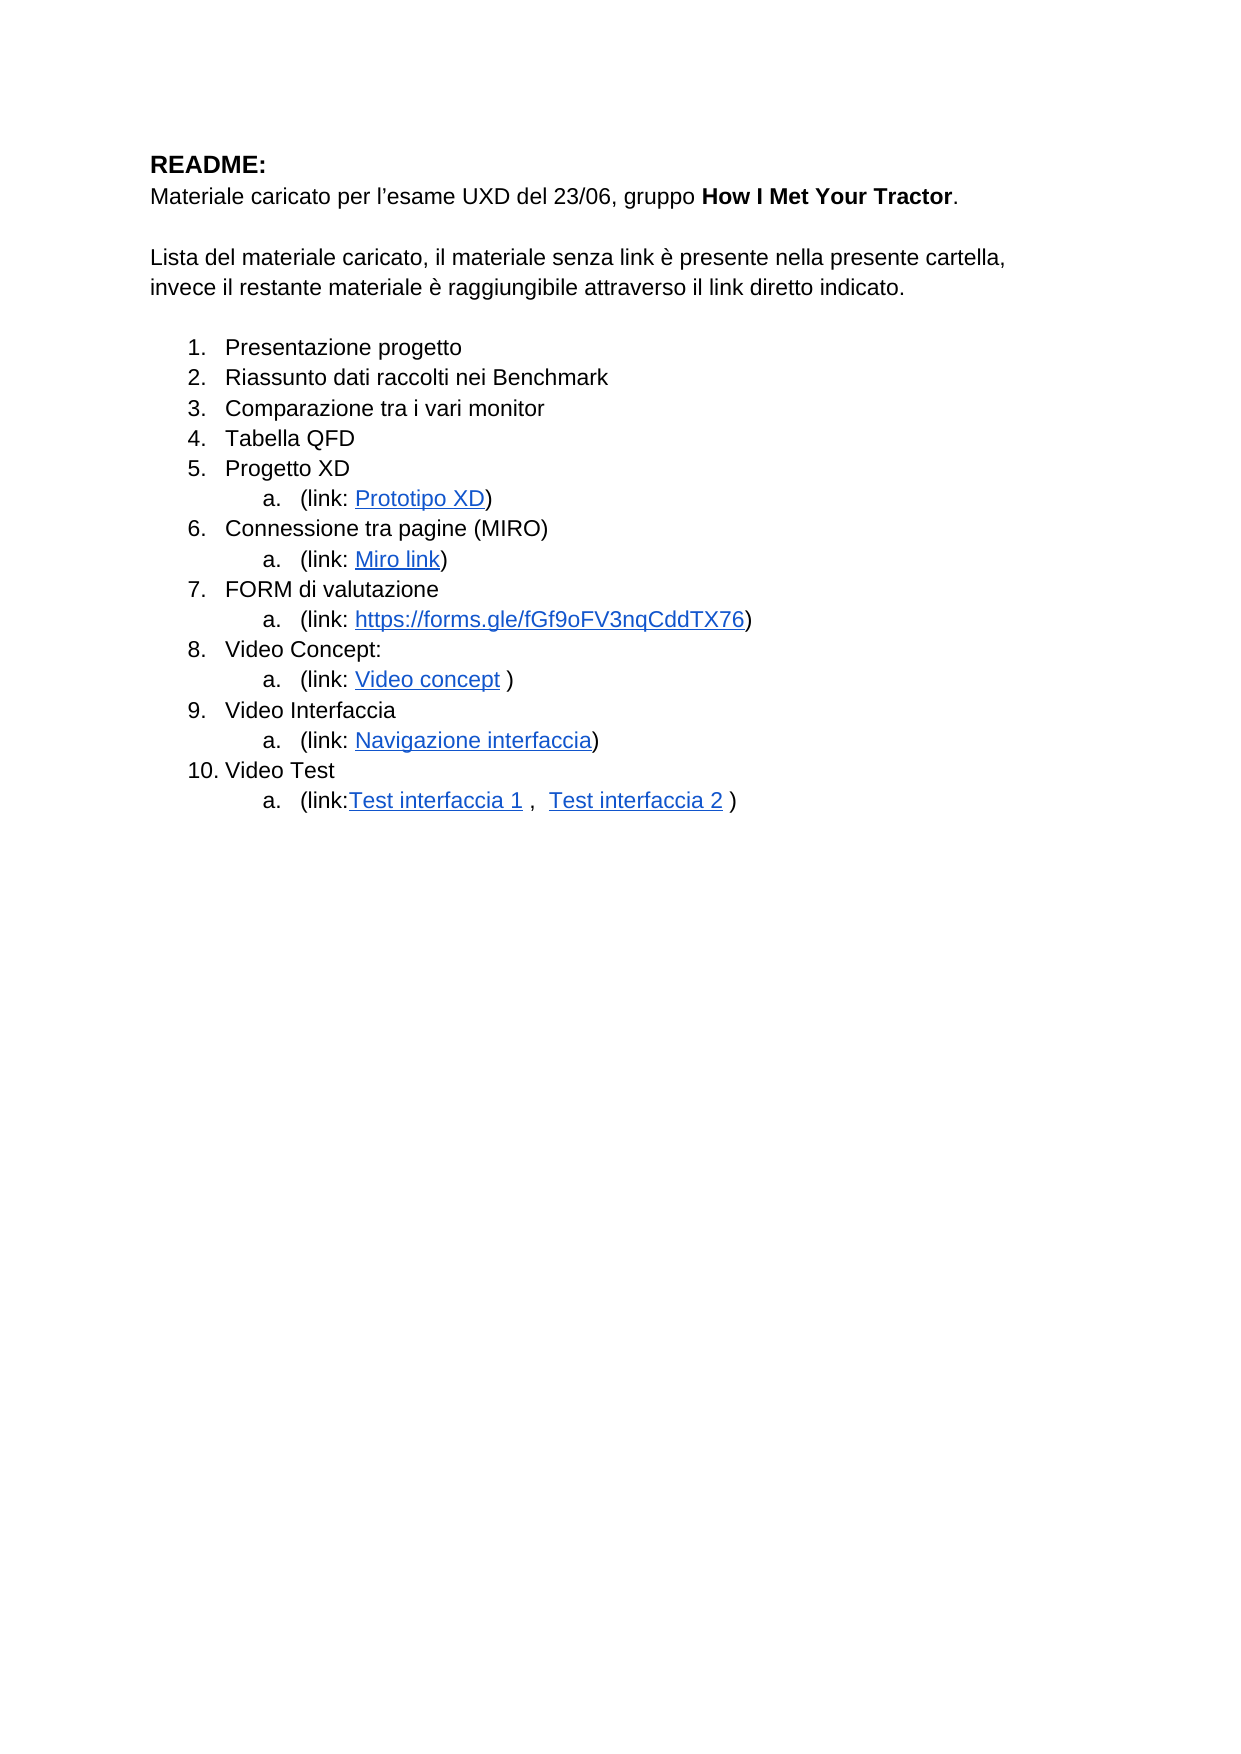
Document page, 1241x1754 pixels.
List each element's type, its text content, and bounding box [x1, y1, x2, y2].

text Lista del materiale caricato, il materiale senza link è presente nella presente cartella, [150, 243, 1090, 270]
list (link: Miro link) [262, 546, 1090, 572]
list (link: Navigazione interfaccia) [262, 727, 1090, 753]
text Materiale caricato per l’esame UXD del 23/06, gruppo How I Met Your Tractor. [150, 183, 1090, 209]
list Riassunto dati raccolti nei Benchmark [187, 364, 1090, 391]
list (link: Video concept ) [262, 666, 1090, 693]
list Comparazione tra i vari monitor [187, 394, 1090, 421]
list Tabella QFD [187, 425, 1090, 451]
list Video Concept: [187, 636, 1090, 662]
list Connessione tra pagine (MIRO) [187, 515, 1090, 542]
list Progetto XD [187, 455, 1090, 481]
text README: [150, 150, 1090, 179]
list Video Test [187, 757, 1090, 783]
text invece il restante materiale è raggiungibile attraverso il link diretto indicato. [150, 274, 1090, 300]
list (link: https://forms.gle/fGf9oFV3nqCddTX76) [262, 606, 1090, 632]
list Presentazione progetto [187, 334, 1090, 360]
list FORM di valutazione [187, 576, 1090, 602]
list (link: Prototipo XD) [262, 485, 1090, 511]
list (link:Test interfaccia 1 , Test interfaccia 2 ) [262, 787, 1090, 813]
list Video Interfaccia [187, 697, 1090, 723]
